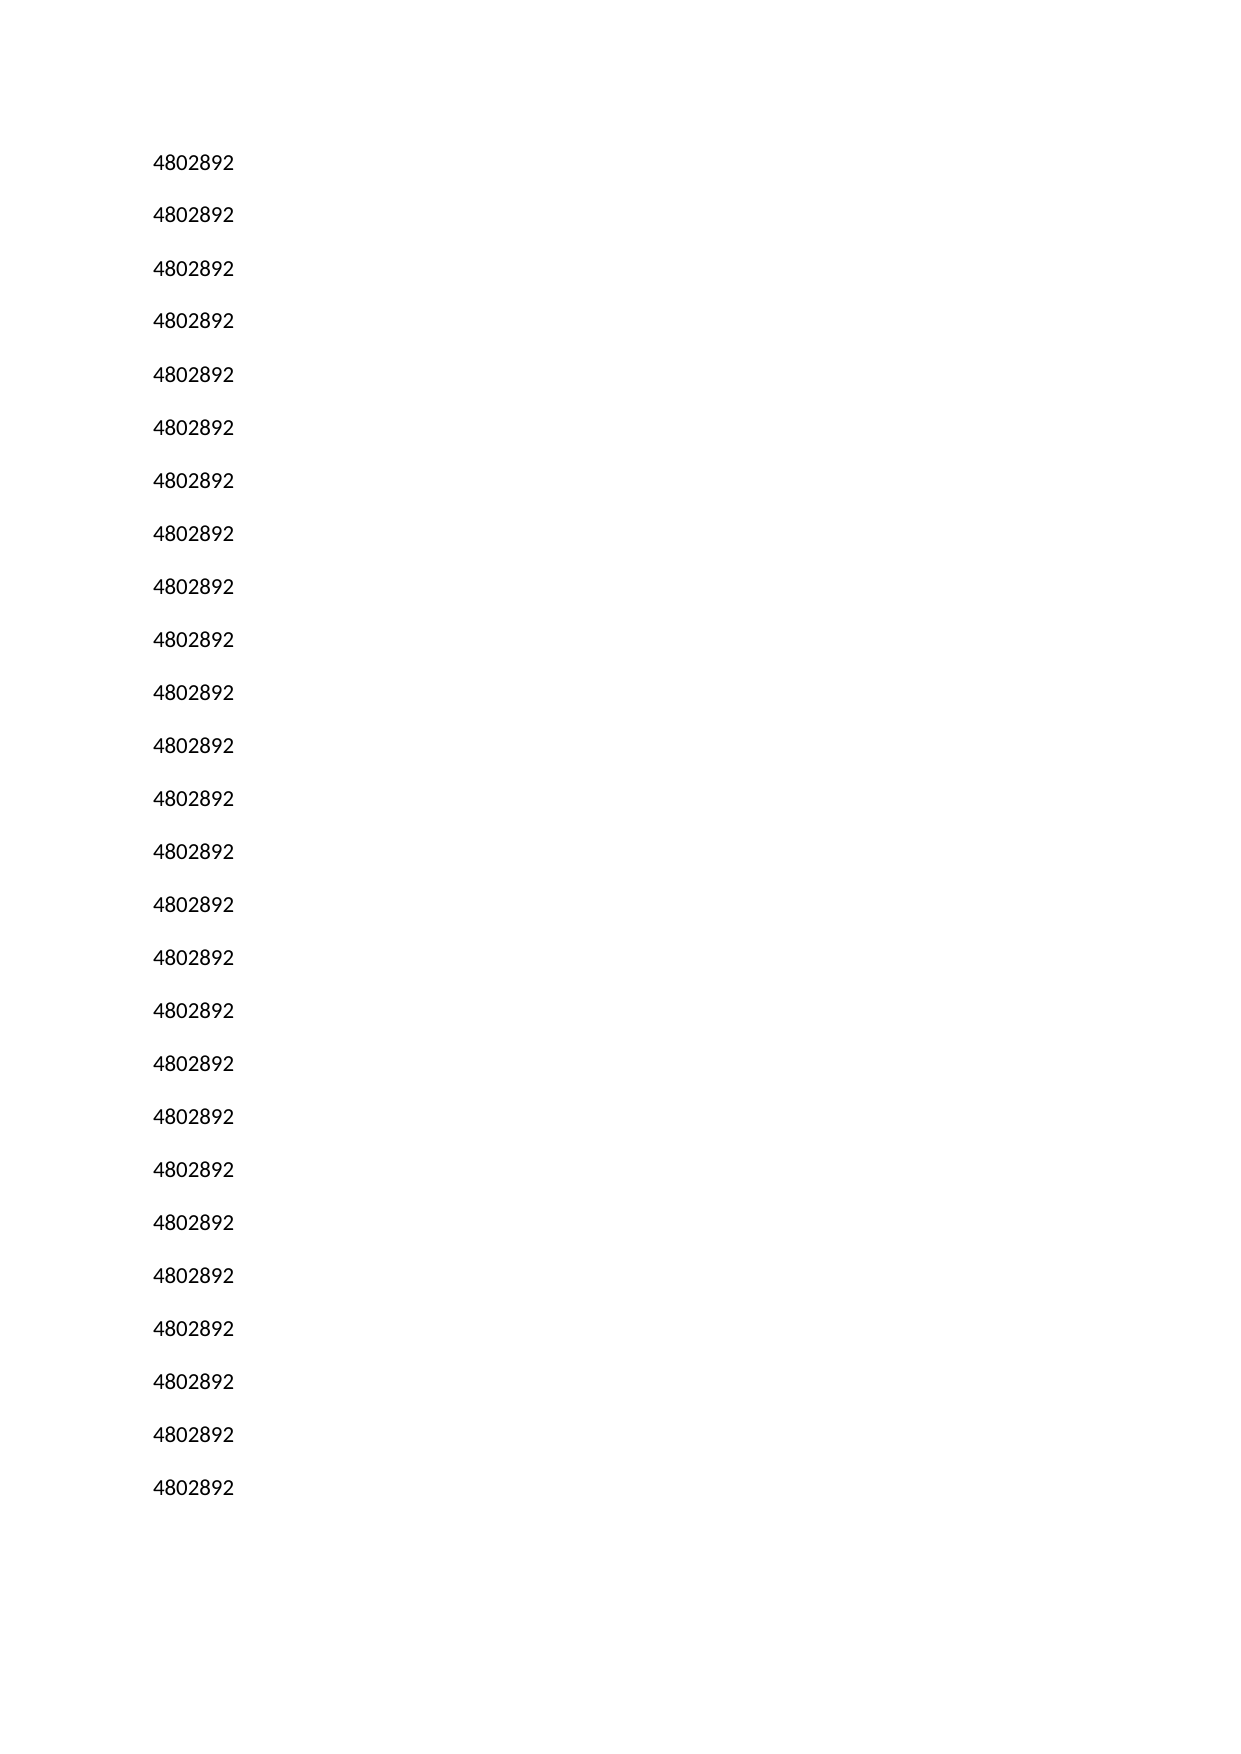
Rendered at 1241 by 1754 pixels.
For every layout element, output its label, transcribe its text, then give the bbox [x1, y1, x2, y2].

text 4802892 [148, 466, 1093, 494]
text 4802892 [148, 678, 1093, 706]
text 4802892 [148, 307, 1093, 335]
text 4802892 [148, 837, 1093, 865]
text 4802892 [148, 731, 1093, 759]
text 4802892 [148, 1049, 1093, 1077]
text 4802892 [148, 413, 1093, 441]
text 4802892 [148, 572, 1093, 600]
text 4802892 [148, 890, 1093, 918]
text 4802892 [148, 1314, 1093, 1342]
text 4802892 [148, 360, 1093, 388]
text 4802892 [148, 784, 1093, 812]
text 4802892 [148, 148, 1093, 176]
text 4802892 [148, 1473, 1093, 1501]
text 4802892 [148, 1208, 1093, 1236]
text 4802892 [148, 1420, 1093, 1448]
text 4802892 [148, 201, 1093, 229]
text 4802892 [148, 254, 1093, 282]
text 4802892 [148, 943, 1093, 971]
text 4802892 [148, 625, 1093, 653]
text 4802892 [148, 1261, 1093, 1289]
text 4802892 [148, 1155, 1093, 1183]
text 4802892 [148, 996, 1093, 1024]
text 4802892 [148, 1367, 1093, 1395]
text 4802892 [148, 519, 1093, 547]
text 4802892 [148, 1102, 1093, 1130]
